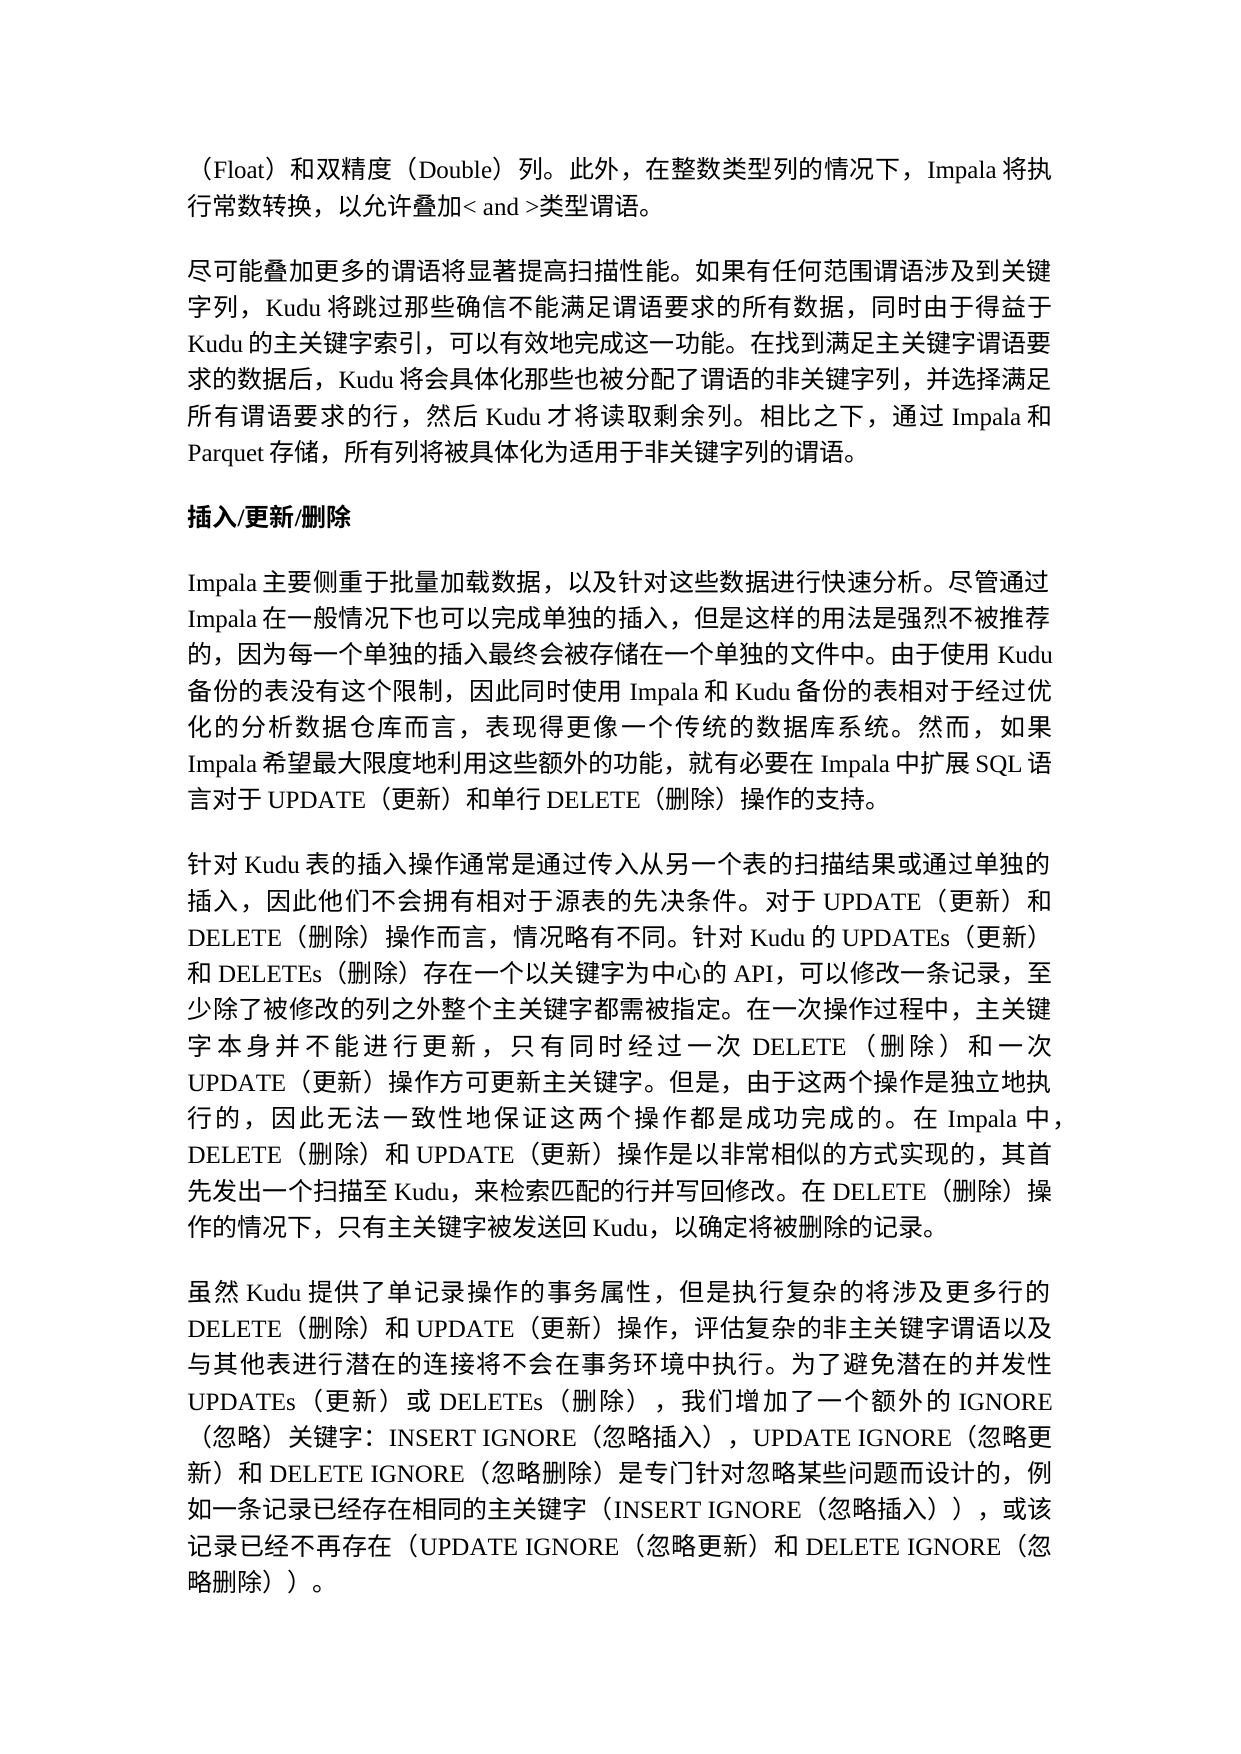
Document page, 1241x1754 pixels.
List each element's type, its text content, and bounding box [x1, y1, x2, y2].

text 针对Kudu表的插入操作通常是通过传入从另一个表的扫描结果或通过单独的插入，因此他们不会拥有相对于源表的先决条件。对于UPDATE（更新）和DELETE（删除）操作而言，情况略有不同。针对Kudu的UPDATEs（更新）和DELETEs（删除）存在一个以关键字为中心的API，可以修改一条记录，至少除了被修改的列之外整个主关键字都需被指定。在一次操作过程中，主关键字本身并不能进行更新，只有同时经过一次DELETE（删除）和一次UPDATE（更新）操作方可更新主关键字。但是，由于这两个操作是独立地执行的，因此无法一致性地保证这两个操作都是成功完成的。在Impala中，DELETE（删除）和UPDATE（更新）操作是以非常相似的方式实现的，其首先发出一个扫描至Kudu，来检索匹配的行并写回修改。在DELETE（删除）操作的情况下，只有主关键字被发送回Kudu，以确定将被删除的记录。 [187, 845, 1053, 1244]
text 虽然Kudu提供了单记录操作的事务属性，但是执行复杂的将涉及更多行的DELETE（删除）和UPDATE（更新）操作，评估复杂的非主关键字谓语以及与其他表进行潜在的连接将不会在事务环境中执行。为了避免潜在的并发性UPDATEs（更新）或DELETEs（删除），我们增加了一个额外的IGNORE（忽略）关键字：INSERT IGNORE（忽略插入），UPDATE IGNORE（忽略更新）和DELETE IGNORE（忽略删除）是专门针对忽略某些问题而设计的，例如一条记录已经存在相同的主关键字（INSERT IGNORE（忽略插入）），或该记录已经不再存在（UPDATE IGNORE（忽略更新）和DELETE IGNORE（忽略删除））。 [187, 1272, 1053, 1599]
text Impala主要侧重于批量加载数据，以及针对这些数据进行快速分析。尽管通过Impala在一般情况下也可以完成单独的插入，但是这样的用法是强烈不被推荐的，因为每一个单独的插入最终会被存储在一个单独的文件中。由于使用Kudu备份的表没有这个限制，因此同时使用Impala和Kudu备份的表相对于经过优化的分析数据仓库而言，表现得更像一个传统的数据库系统。然而，如果Impala希望最大限度地利用这些额外的功能，就有必要在Impala中扩展SQL语言对于UPDATE（更新）和单行DELETE（删除）操作的支持。 [187, 562, 1053, 816]
text 插入/更新/删除 [187, 497, 1053, 534]
text 尽可能叠加更多的谓语将显著提高扫描性能。如果有任何范围谓语涉及到关键字列，Kudu将跳过那些确信不能满足谓语要求的所有数据，同时由于得益于Kudu的主关键字索引，可以有效地完成这一功能。在找到满足主关键字谓语要求的数据后，Kudu将会具体化那些也被分配了谓语的非关键字列，并选择满足所有谓语要求的行，然后Kudu才将读取剩余列。相比之下，通过Impala和Parquet存储，所有列将被具体化为适用于非关键字列的谓语。 [187, 251, 1053, 469]
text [187, 150, 1053, 222]
